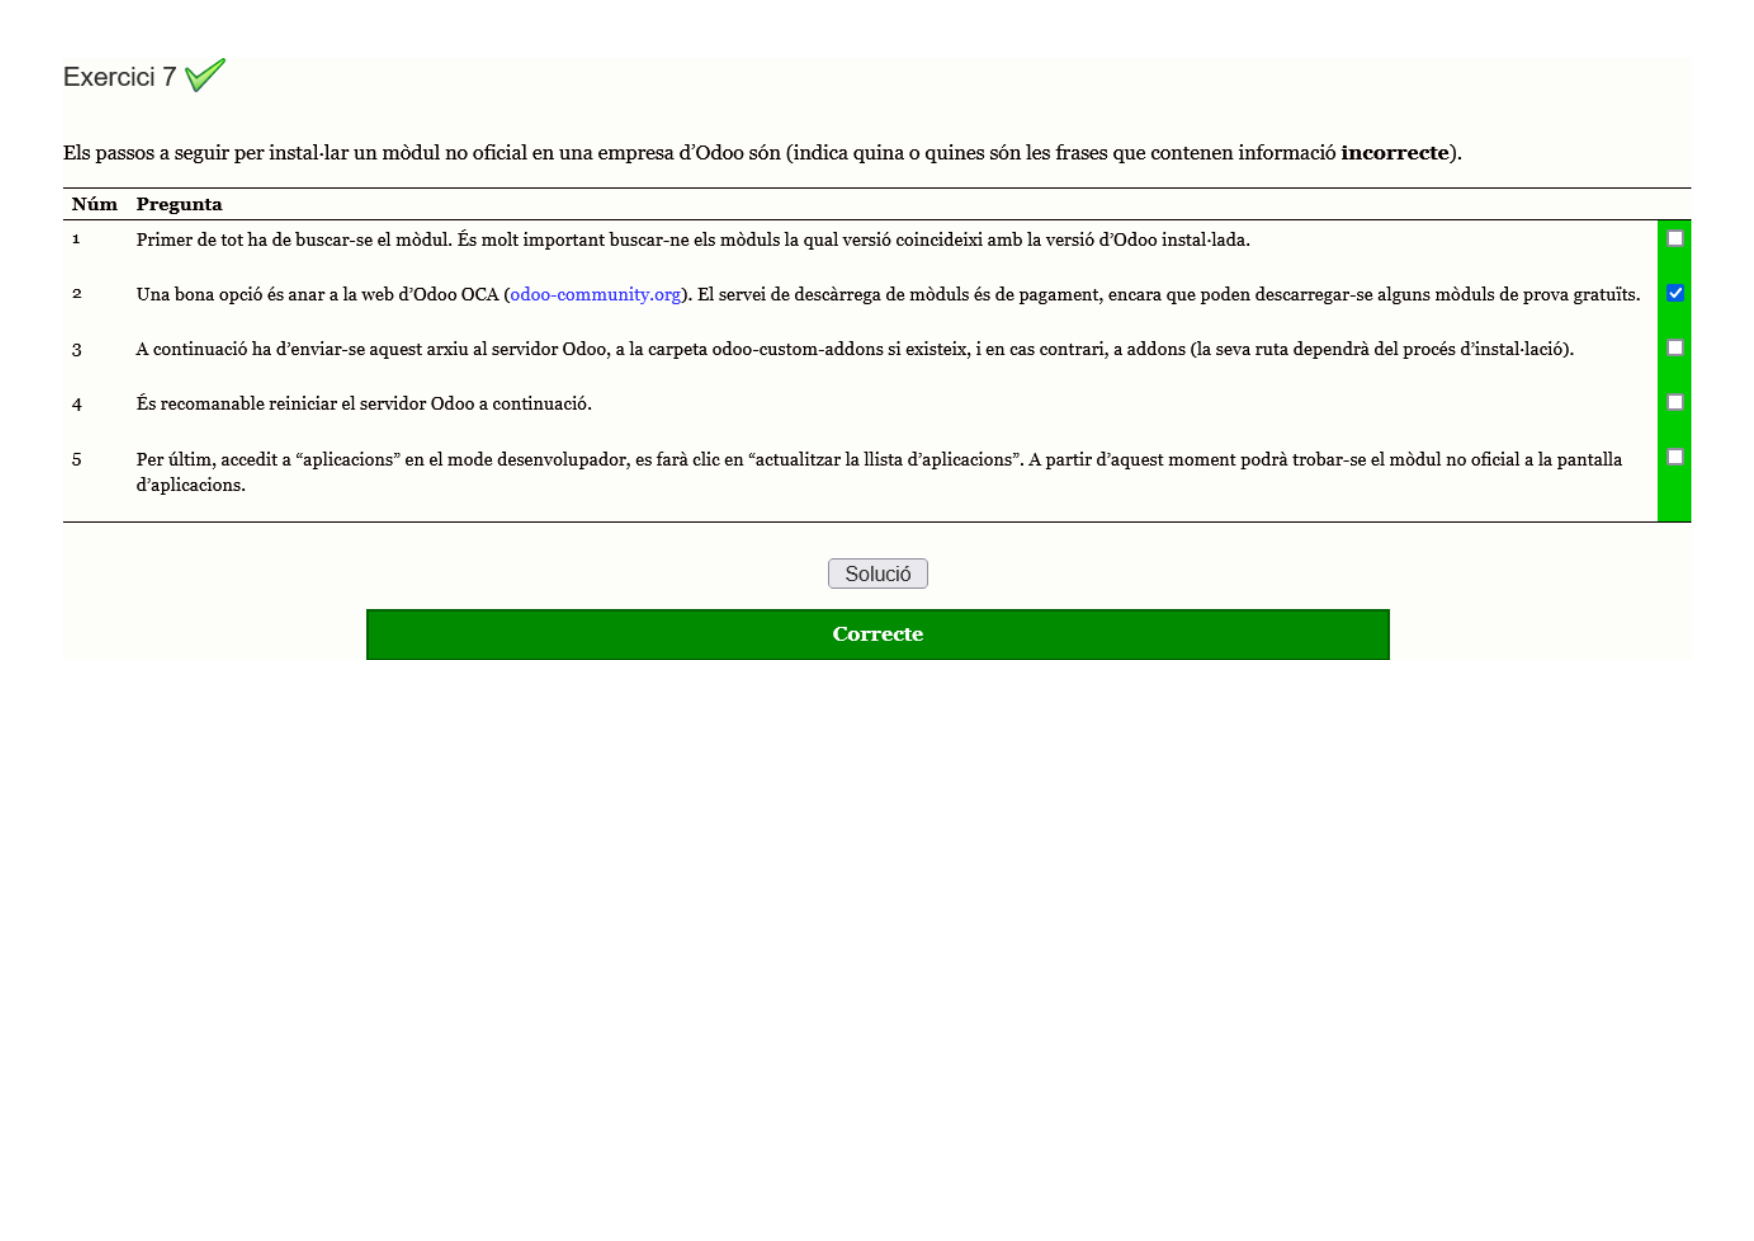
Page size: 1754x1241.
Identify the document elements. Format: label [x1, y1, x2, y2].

picture [62, 58, 1692, 660]
